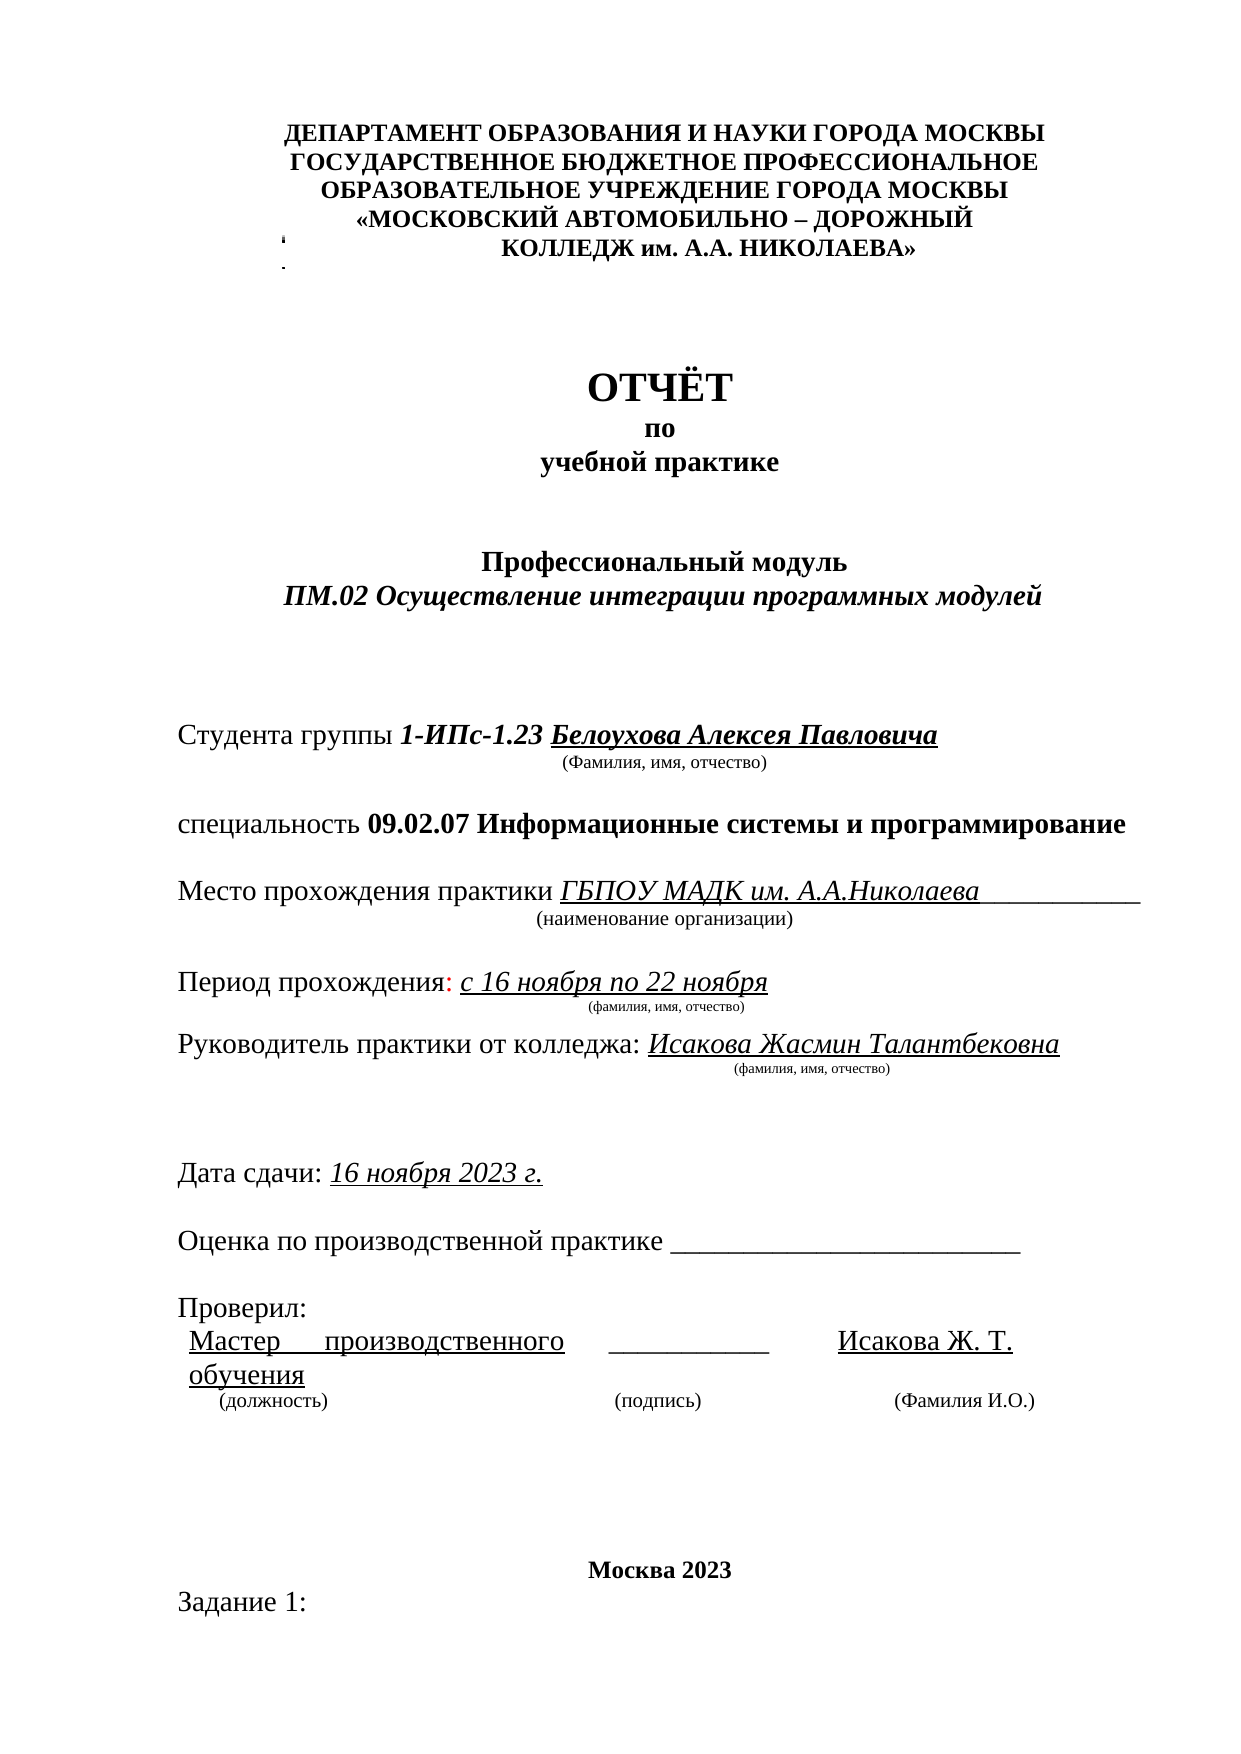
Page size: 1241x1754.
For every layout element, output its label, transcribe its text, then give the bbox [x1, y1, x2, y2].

text Место прохождения практики ГБПОУ МАДК им. А.А.Николаева___________ [177, 873, 1152, 906]
text ПМ.02 Осуществление интеграции программных модулей [177, 578, 1152, 612]
text Профессиональный модуль [177, 544, 1152, 578]
text по [177, 410, 1142, 444]
text Задание 1: [177, 1584, 1152, 1617]
text Дата сдачи: 16 ноября 2023 г. [177, 1156, 1152, 1189]
text учебной практике [177, 444, 1142, 477]
table_header Мастер производственного обучения [177, 1323, 575, 1390]
text специальность 09.02.07 Информационные системы и программирование [177, 806, 1152, 839]
text ДЕПАРТАМЕНТ ОБРАЗОВАНИЯ И НАУКИ ГОРОДА МОСКВЫ [177, 118, 1152, 147]
text (должность) (подпись) (Фамилия И.О.) [177, 1390, 1152, 1411]
text (Фамилия, имя, отчество) [177, 751, 1152, 772]
text КОЛЛЕДЖ им. А.А. НИКОЛАЕВА» [177, 233, 1152, 262]
text ГОСУДАРСТВЕННОЕ БЮДЖЕТНОЕ ПРОФЕССИОНАЛЬНОЕ ОБРАЗОВАТЕЛЬНОЕ УЧРЕЖДЕНИЕ ГОРОДА МОСКВЫ [177, 147, 1152, 204]
text «МОСКОВСКИЙ АВТОМОБИЛЬНО – ДОРОЖНЫЙ [177, 204, 1152, 233]
text (фамилия, имя, отчество) [177, 997, 1152, 1026]
text Руководитель практики от колледжа: Исакова Жасмин Талантбековна [177, 1026, 1152, 1060]
text (наименование организации) [177, 906, 1152, 930]
text Студента группы 1-ИПс-1.23 Белоухова Алексея Павловича [177, 717, 1152, 751]
table_header Исакова Ж. Т. [826, 1323, 1151, 1390]
text Проверил: [177, 1290, 1152, 1323]
text Оценка по производственной практике ________________________ [177, 1223, 1152, 1256]
text (фамилия, имя, отчество) [398, 1060, 1152, 1088]
table_header ___________ [575, 1323, 826, 1390]
text Период прохождения: с 16 ноября по 22 ноября [177, 964, 1152, 997]
text ОТЧЁТ [177, 362, 1142, 410]
text Москва 2023 [177, 1555, 1142, 1584]
